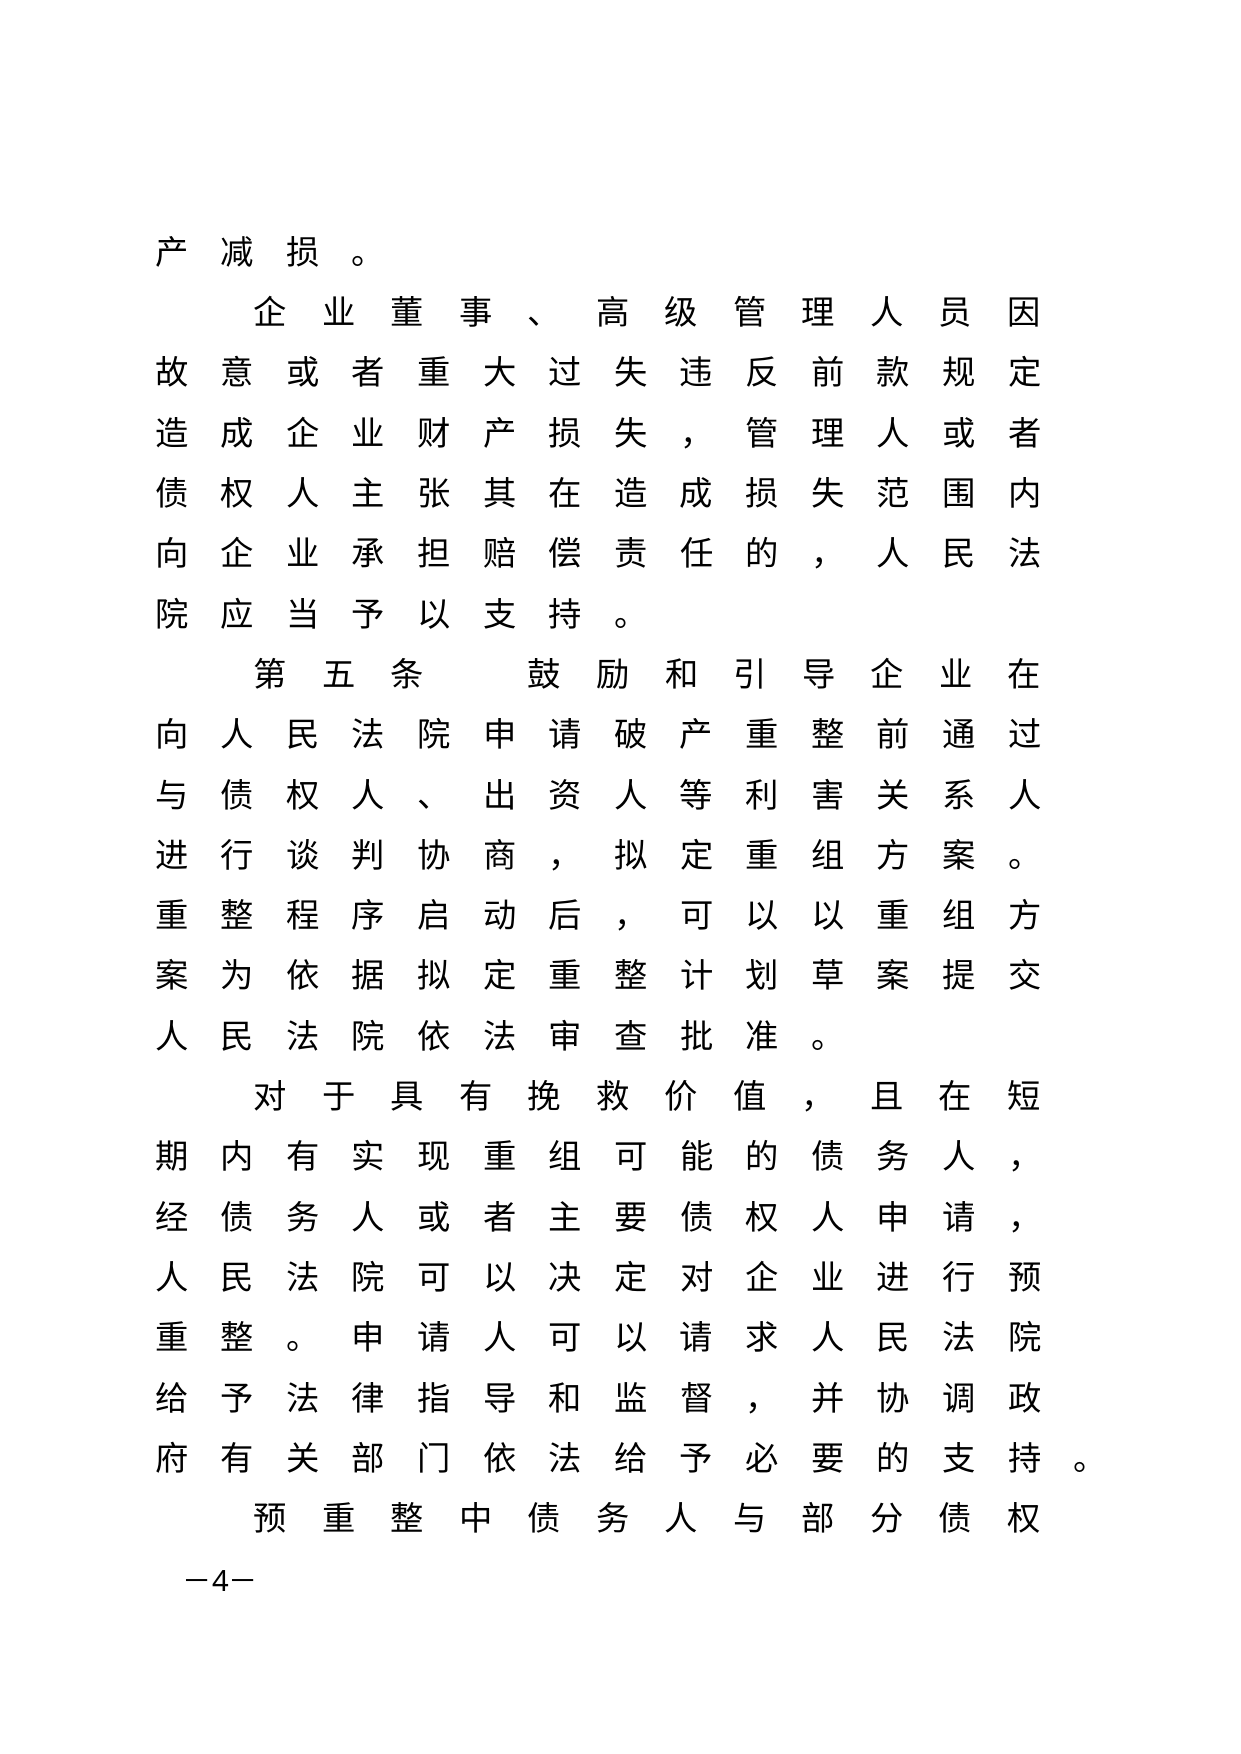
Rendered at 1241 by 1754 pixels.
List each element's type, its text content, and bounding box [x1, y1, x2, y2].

text 企业董事、高级管理人员因故意或者重大过失违反前款规定造成企业财产损失，管理人或者债权人主张其在造成损失范围内向企业承担赔偿责任的，人民法院应当予以支持。 [155, 280, 1073, 642]
text 第五条 鼓励和引导企业在向人民法院申请破产重整前通过与债权人、出资人等利害关系人进行谈判协商，拟定重组方案。重整程序启动后，可以以重组方案为依据拟定重整计划草案提交人民法院依法审查批准。 [155, 642, 1073, 1064]
text 第四条 企业董事、高级管理人员知道或者应当知道本企业出现《中华人民共和国企业破产法》第二条情形的，应当及时采取启动重组、向债权人披露经营信息、提请企业申请预重整或者破产重整、和解、清算等合理措施，避免企业状况继续恶化和财产减损。 [155, 219, 1073, 280]
text 预重整中债务人与部分债权人已经达成的有关协议，与重整程序中拟定的重整计划草案内容一致的，该部分债权人对协议的同意视为对重整计划草案表决的同意。 [155, 1486, 1073, 1546]
text 对于具有挽救价值，且在短期内有实现重组可能的债务人，经债务人或者主要债权人申请，人民法院可以决定对企业进行预重整。申请人可以请求人民法院给予法律指导和监督，并协调政府有关部门依法给予必要的支持。 [155, 1064, 1073, 1486]
